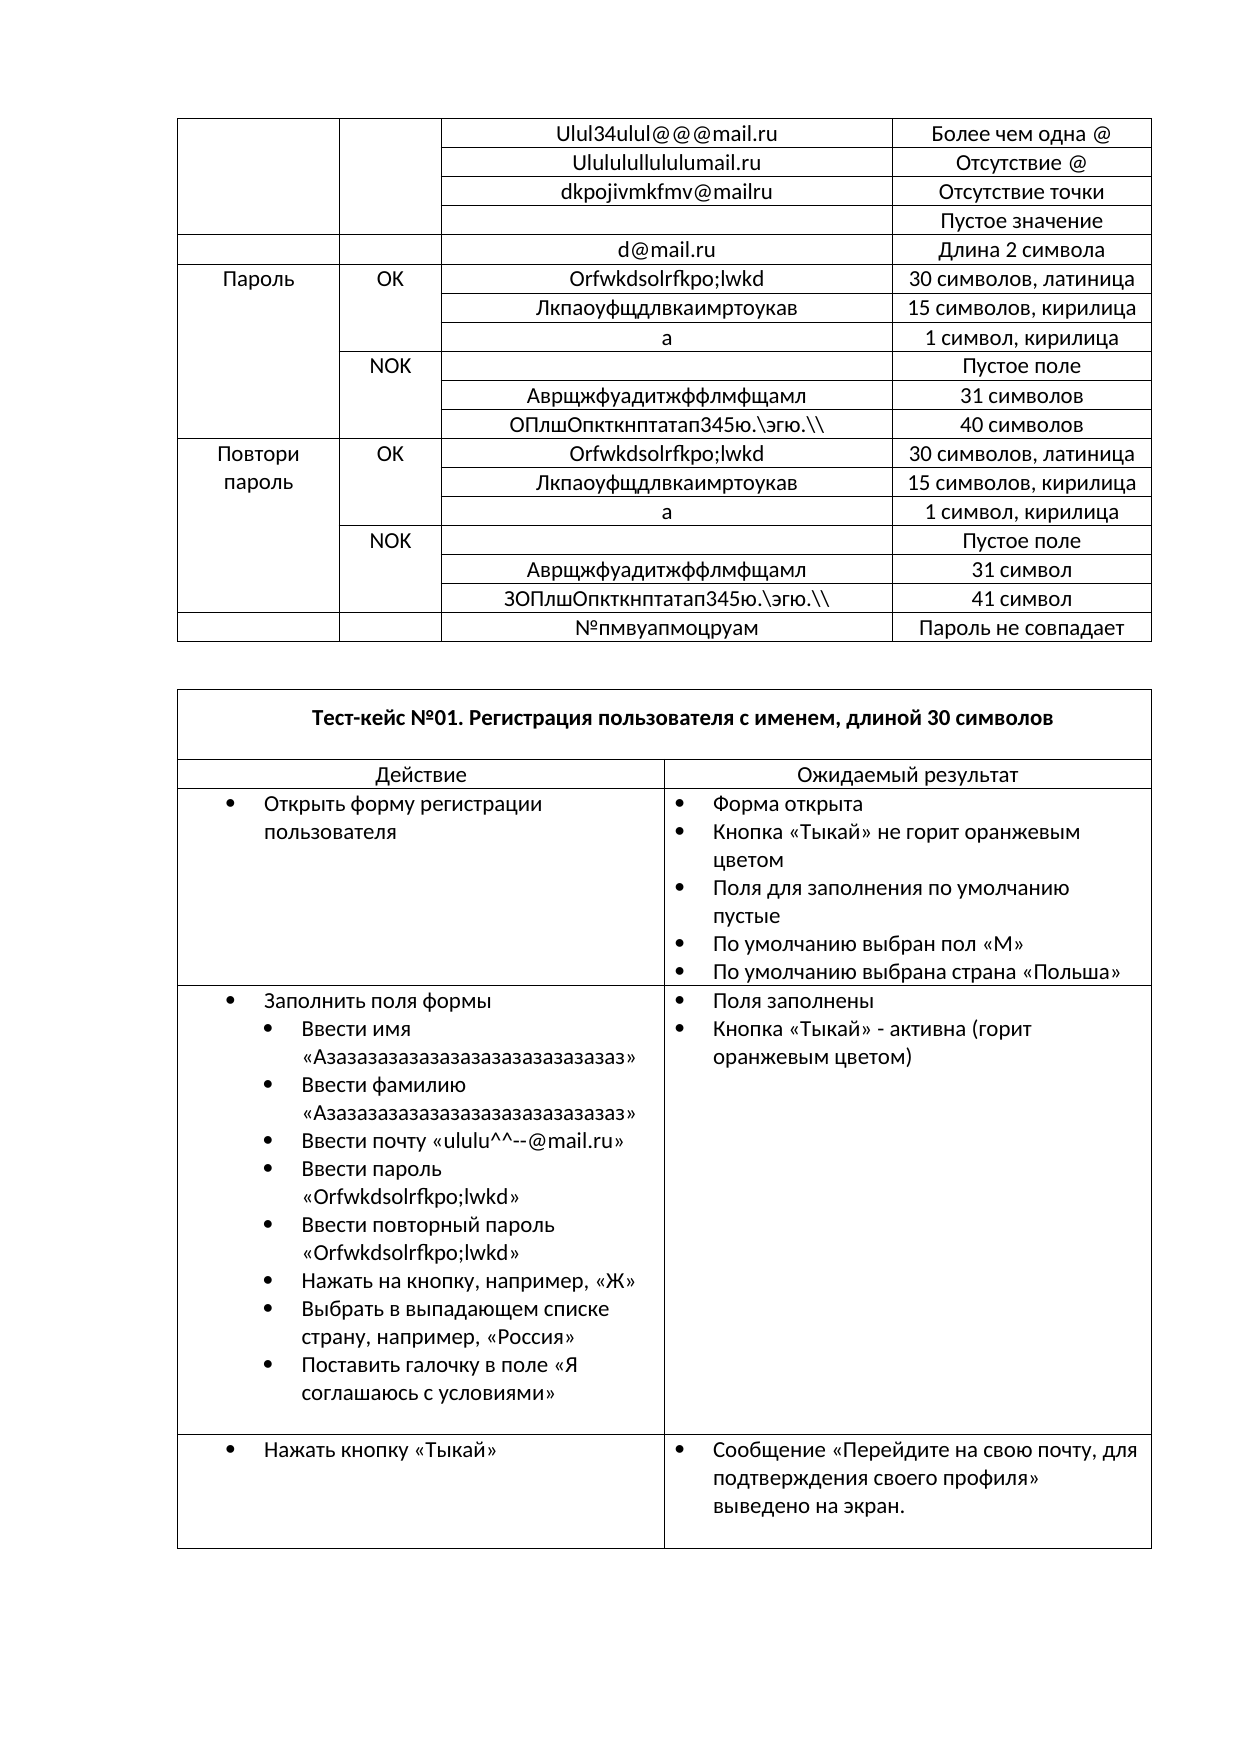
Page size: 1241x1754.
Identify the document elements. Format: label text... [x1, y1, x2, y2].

table_cell Действие [178, 760, 664, 788]
table_cell Нажать кнопку «Тыкай» [178, 1435, 664, 1547]
table_cell Пустое значение [893, 206, 1151, 234]
table_cell Ожидаемый результат [665, 760, 1151, 788]
table_cell [178, 613, 339, 641]
table_cell Аврщжфуадитжффлмфщамл [442, 381, 892, 409]
table_cell 30 символов, латиница [893, 265, 1151, 292]
table_cell 41 символ [893, 584, 1151, 612]
table_cell а [442, 497, 892, 525]
table_cell Длина 2 символа [893, 235, 1151, 263]
table_cell ОПлшОпкткнптатап345ю.\эгю.\\ [442, 410, 892, 438]
table_cell OK [340, 439, 441, 525]
table_cell NOK [340, 526, 441, 612]
table_cell Аврщжфуадитжффлмфщамл [442, 555, 892, 583]
table_cell 31 символ [893, 555, 1151, 583]
table_cell Orfwkdsolrfkpo;lwkd [442, 439, 892, 467]
table_cell Пароль не совпадает [893, 613, 1151, 641]
table_cell [340, 613, 441, 641]
table_cell №пмвуапмоцруам [442, 613, 892, 641]
table_cell Пустое поле [893, 352, 1151, 380]
table_cell Пароль [178, 265, 339, 438]
table_cell 40 символов [893, 410, 1151, 438]
table_cell Orfwkdsolrfkpo;lwkd [442, 265, 892, 292]
table_cell Пустое поле [893, 526, 1151, 554]
table_cell 30 символов, латиница [893, 439, 1151, 467]
table_cell 15 символов, кирилица [893, 468, 1151, 496]
table_cell Поля заполнены Кнопка «Тыкай» - активна (горит оранжевым цветом) [665, 986, 1151, 1434]
table_cell Ulul34ulul@@@mail.ru [442, 119, 892, 147]
table_cell Лкпаоуфщдлвкаимртоукав [442, 468, 892, 496]
table_cell 31 символов [893, 381, 1151, 409]
table_cell Открыть форму регистрации пользователя [178, 789, 664, 985]
table_cell [442, 352, 892, 380]
table_header Тест-кейс №01. Регистрация пользователя с именем, длиной 30 символов [178, 690, 1151, 759]
table_cell Заполнить поля формы Ввести имя «Азазазазазазазазазазазазазазаз» Ввести фамилию «Азазазазазазазазазазазазазазаз» Ввести почту «ululu^^--@mail.ru» Ввести пароль «Orfwkdsolrfkpo;lwkd» Ввести повторный пароль «Orfwkdsolrfkpo;lwkd» Нажать на кнопку, например, «Ж» Выбрать в выпадающем списке страну, например, «Россия» Поставить галочку в поле «Я соглашаюсь с условиями» [178, 986, 664, 1434]
table_cell 15 символов, кирилица [893, 294, 1151, 322]
table_cell OK [340, 265, 441, 351]
table_cell 1 символ, кирилица [893, 323, 1151, 351]
table_cell NOK [340, 352, 441, 438]
table_cell Повтори пароль [178, 439, 339, 612]
table_cell Отсутствие @ [893, 148, 1151, 176]
table_cell Ulululullululumail.ru [442, 148, 892, 176]
table_cell [442, 206, 892, 234]
table_cell ЗОПлшОпкткнптатап345ю.\эгю.\\ [442, 584, 892, 612]
table_cell dkpojivmkfmv@mailru [442, 177, 892, 205]
table_cell Отсутствие точки [893, 177, 1151, 205]
table_cell а [442, 323, 892, 351]
table_cell Лкпаоуфщдлвкаимртоукав [442, 294, 892, 322]
table_cell [178, 235, 339, 263]
table_cell [340, 235, 441, 263]
table_cell Более чем одна @ [893, 119, 1151, 147]
table_cell 1 символ, кирилица [893, 497, 1151, 525]
table_cell [442, 526, 892, 554]
table_cell d@mail.ru [442, 235, 892, 263]
table_cell Сообщение «Перейдите на свою почту, для подтверждения своего профиля» выведено на экран. [665, 1435, 1151, 1547]
table_cell Форма открыта Кнопка «Тыкай» не горит оранжевым цветом Поля для заполнения по умолчанию пустые По умолчанию выбран пол «М» По умолчанию выбрана страна «Польша» [665, 789, 1151, 985]
